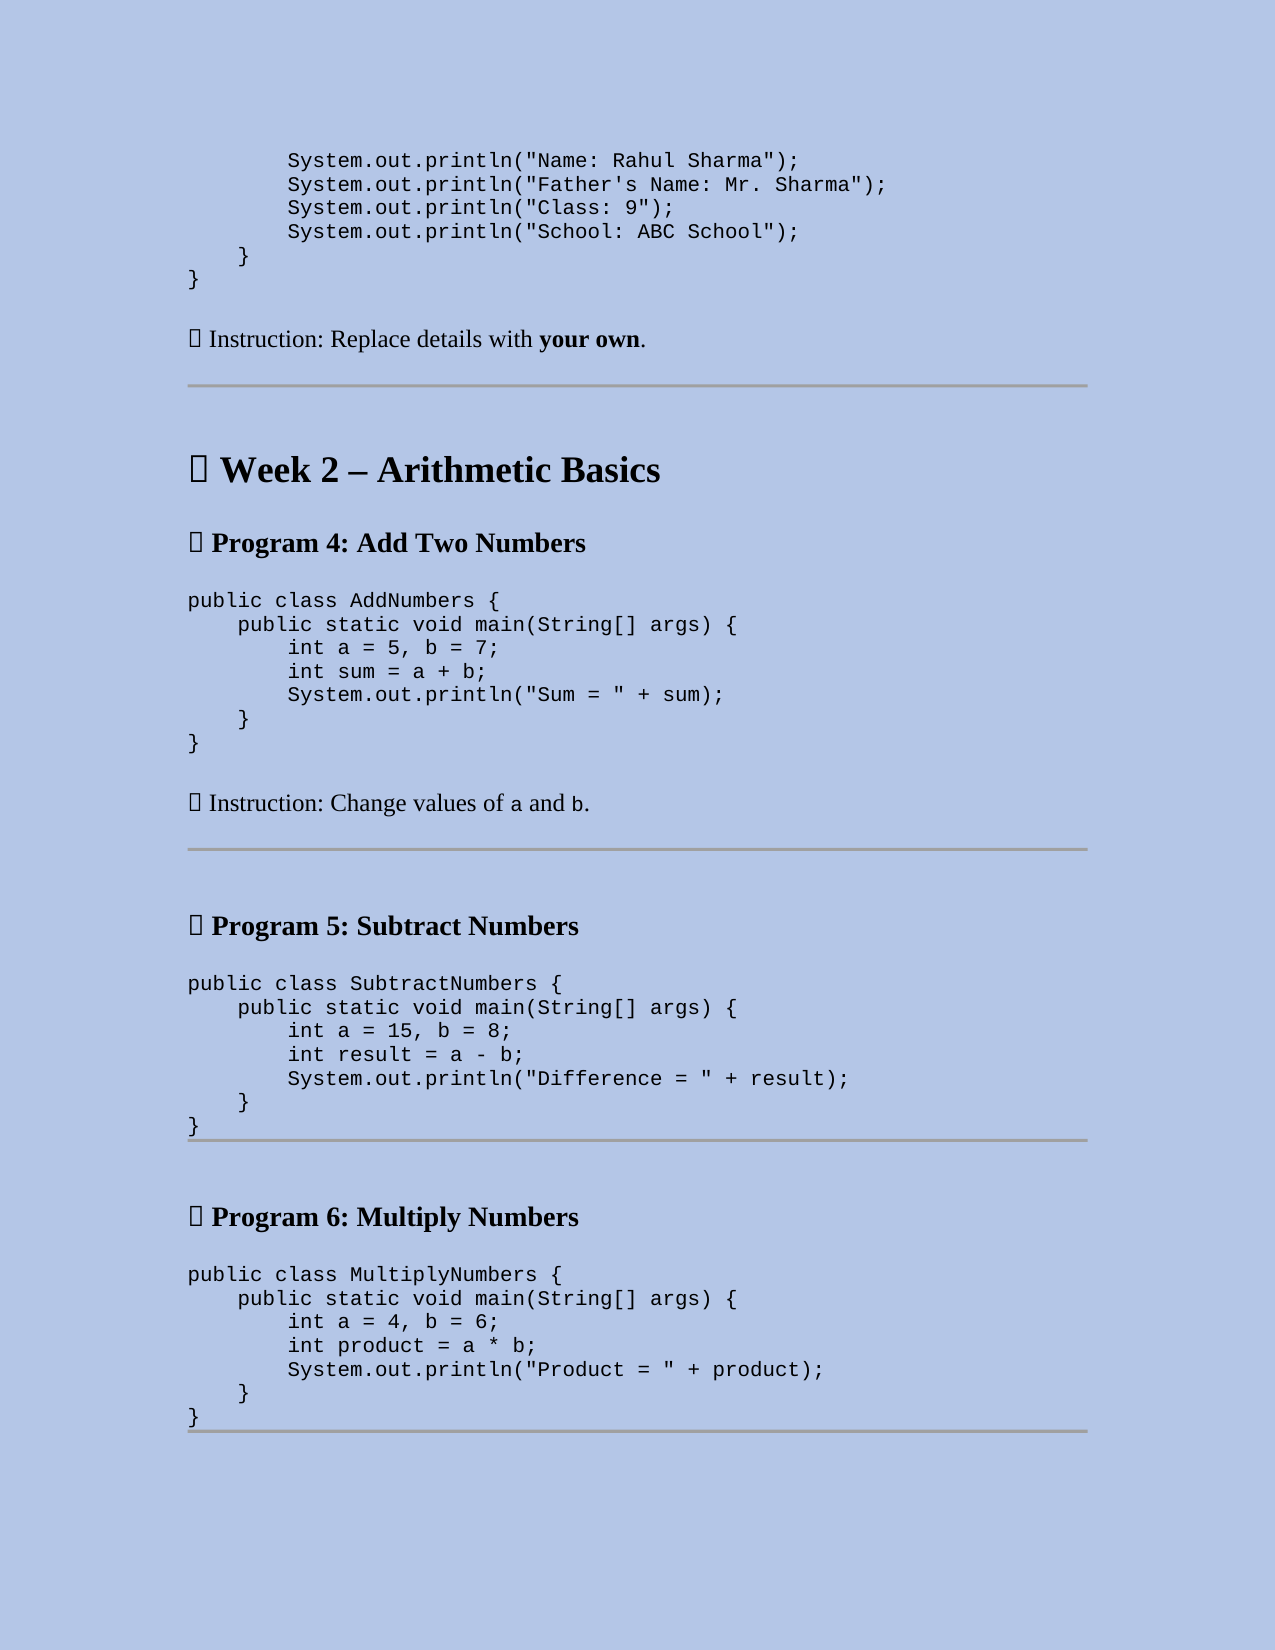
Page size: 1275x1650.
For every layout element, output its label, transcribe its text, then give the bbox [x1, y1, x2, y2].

text } [187, 1382, 1087, 1406]
text System.out.println("Product = " + product); [187, 1359, 1087, 1382]
text 🔹 Program 6: Multiply Numbers [187, 1197, 1087, 1235]
text } [187, 244, 1087, 268]
text int result = a - b; [187, 1044, 1087, 1068]
text 📌 Instruction: Change values of a and b. [187, 784, 1087, 819]
text } [187, 1406, 1087, 1429]
text public static void main(String[] args) { [187, 613, 1087, 637]
text 🔹 Program 5: Subtract Numbers [187, 906, 1087, 944]
text } [187, 708, 1087, 732]
text public class MultiplyNumbers { [187, 1264, 1087, 1288]
text 🔹 Program 4: Add Two Numbers [187, 522, 1087, 561]
text System.out.println("School: ABC School"); [187, 221, 1087, 244]
text 📅 Week 2 – Arithmetic Basics [187, 442, 1087, 493]
text public class SubtractNumbers { [187, 973, 1087, 997]
text System.out.println("Difference = " + result); [187, 1068, 1087, 1091]
text public class AddNumbers { [187, 590, 1087, 613]
text } [187, 1115, 1087, 1138]
text 📌 Instruction: Replace details with your own. [187, 321, 1087, 355]
text int a = 4, b = 6; [187, 1311, 1087, 1335]
text public static void main(String[] args) { [187, 997, 1087, 1021]
text } [187, 1091, 1087, 1115]
text int a = 5, b = 7; [187, 637, 1087, 661]
text int product = a * b; [187, 1335, 1087, 1359]
text int sum = a + b; [187, 661, 1087, 684]
text System.out.println("Father's Name: Mr. Sharma"); [187, 174, 1087, 197]
text System.out.println("Class: 9"); [187, 197, 1087, 221]
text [187, 1288, 1087, 1311]
text } [187, 732, 1087, 755]
text } [187, 268, 1087, 292]
text System.out.println("Sum = " + sum); [187, 684, 1087, 708]
text System.out.println("Name: Rahul Sharma"); [187, 150, 1087, 174]
text int a = 15, b = 8; [187, 1021, 1087, 1044]
